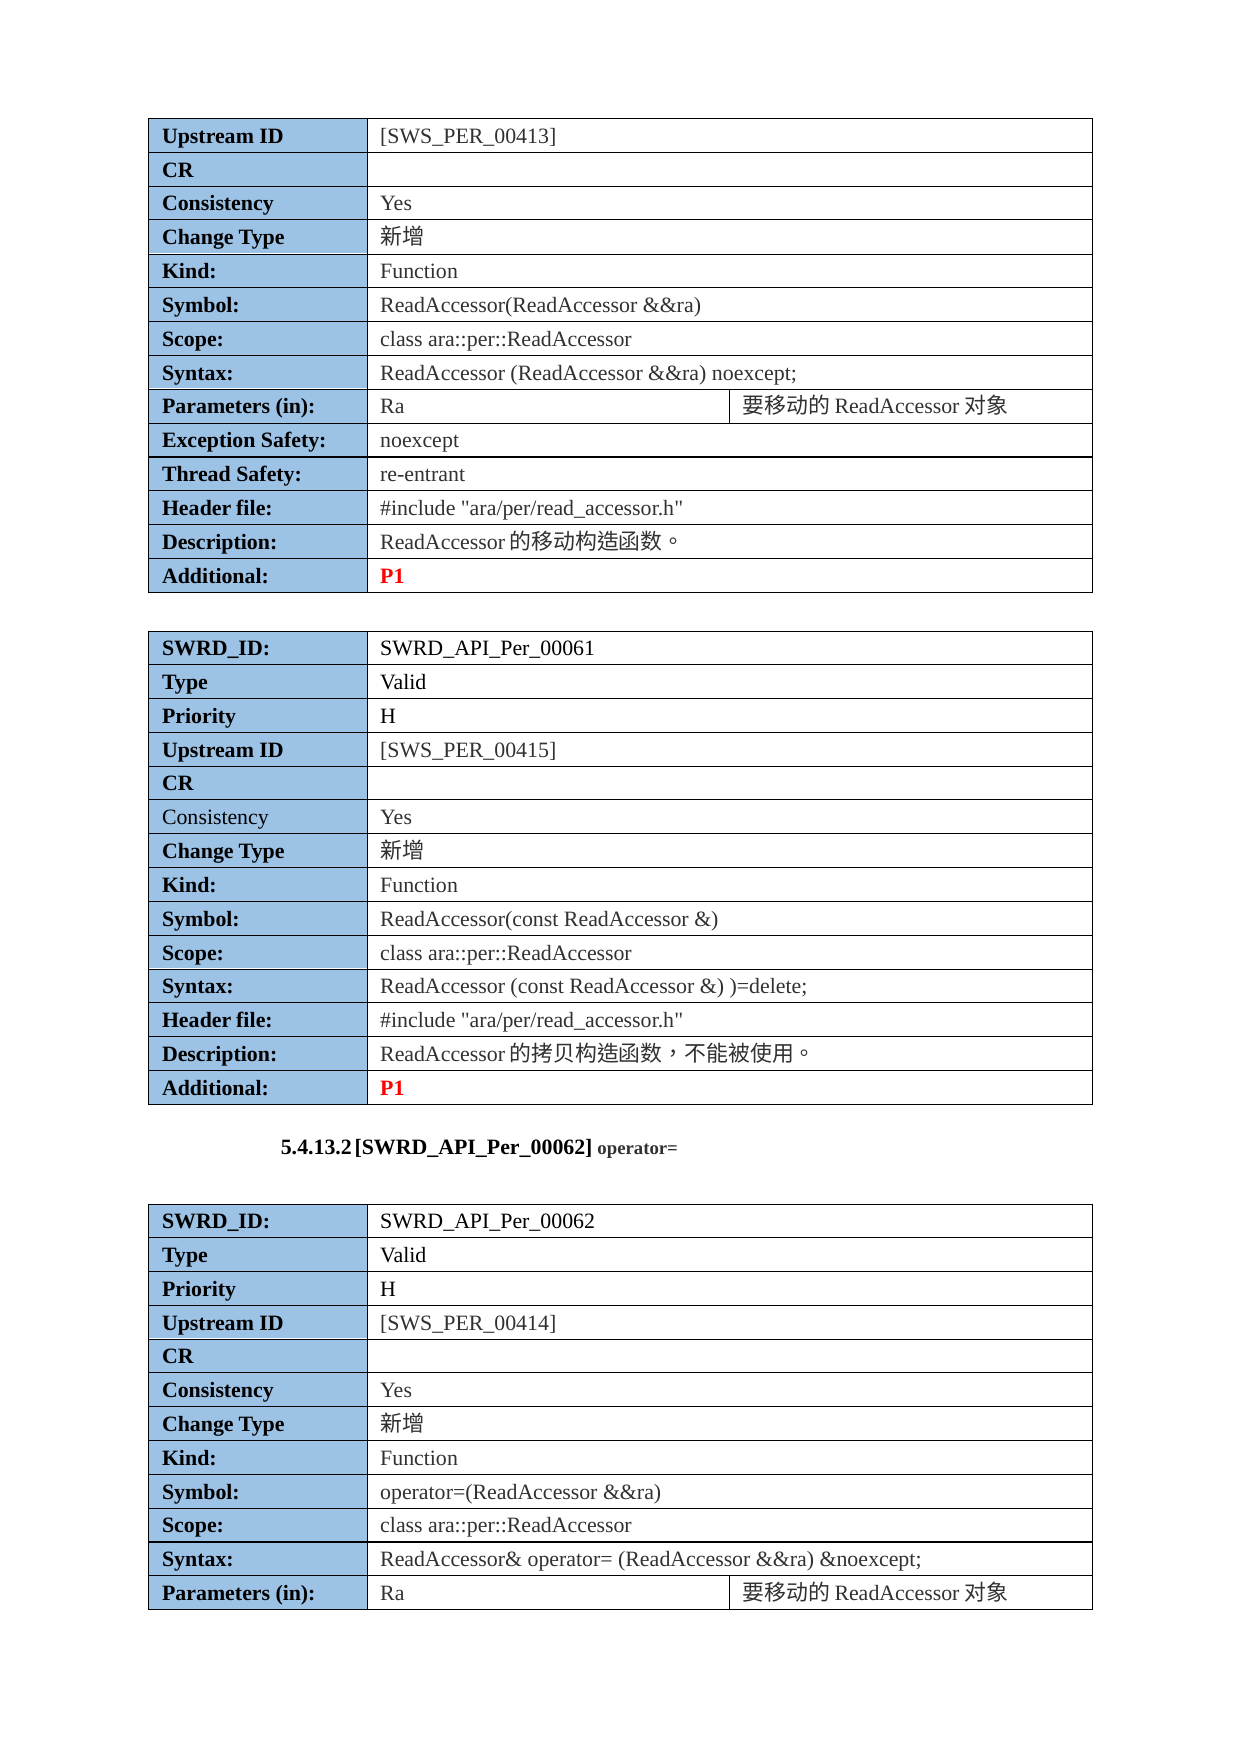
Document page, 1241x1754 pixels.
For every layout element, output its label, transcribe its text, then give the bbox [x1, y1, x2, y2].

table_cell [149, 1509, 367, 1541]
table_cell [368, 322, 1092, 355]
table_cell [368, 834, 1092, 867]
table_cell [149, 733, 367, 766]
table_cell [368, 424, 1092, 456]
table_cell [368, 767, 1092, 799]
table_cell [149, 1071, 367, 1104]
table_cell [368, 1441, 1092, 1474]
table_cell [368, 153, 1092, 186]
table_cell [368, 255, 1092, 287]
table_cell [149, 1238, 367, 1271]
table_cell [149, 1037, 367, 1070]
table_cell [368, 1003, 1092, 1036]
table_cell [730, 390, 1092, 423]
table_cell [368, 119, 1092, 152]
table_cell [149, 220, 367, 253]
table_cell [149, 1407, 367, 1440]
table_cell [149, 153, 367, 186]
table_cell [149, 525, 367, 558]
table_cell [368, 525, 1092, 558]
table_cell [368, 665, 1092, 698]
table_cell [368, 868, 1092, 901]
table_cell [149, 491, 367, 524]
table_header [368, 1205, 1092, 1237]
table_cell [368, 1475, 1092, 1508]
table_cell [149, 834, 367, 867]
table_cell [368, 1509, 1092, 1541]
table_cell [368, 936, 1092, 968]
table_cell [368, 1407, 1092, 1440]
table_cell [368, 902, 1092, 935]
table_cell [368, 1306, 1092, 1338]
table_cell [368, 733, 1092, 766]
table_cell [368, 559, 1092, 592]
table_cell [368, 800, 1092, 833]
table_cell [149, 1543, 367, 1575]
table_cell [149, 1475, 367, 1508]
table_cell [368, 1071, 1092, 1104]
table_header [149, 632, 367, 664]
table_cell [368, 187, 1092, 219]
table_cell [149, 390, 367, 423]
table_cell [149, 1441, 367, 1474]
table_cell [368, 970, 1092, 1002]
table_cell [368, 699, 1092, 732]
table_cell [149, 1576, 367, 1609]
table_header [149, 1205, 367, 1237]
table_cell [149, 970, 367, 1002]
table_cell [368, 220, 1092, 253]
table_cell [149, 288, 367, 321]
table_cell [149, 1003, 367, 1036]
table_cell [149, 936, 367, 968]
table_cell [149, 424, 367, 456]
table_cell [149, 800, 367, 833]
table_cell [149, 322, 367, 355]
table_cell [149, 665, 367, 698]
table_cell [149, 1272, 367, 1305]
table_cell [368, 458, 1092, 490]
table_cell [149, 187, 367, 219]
subtitle [SWRD_API_Per_00062] operator= [281, 1134, 1152, 1159]
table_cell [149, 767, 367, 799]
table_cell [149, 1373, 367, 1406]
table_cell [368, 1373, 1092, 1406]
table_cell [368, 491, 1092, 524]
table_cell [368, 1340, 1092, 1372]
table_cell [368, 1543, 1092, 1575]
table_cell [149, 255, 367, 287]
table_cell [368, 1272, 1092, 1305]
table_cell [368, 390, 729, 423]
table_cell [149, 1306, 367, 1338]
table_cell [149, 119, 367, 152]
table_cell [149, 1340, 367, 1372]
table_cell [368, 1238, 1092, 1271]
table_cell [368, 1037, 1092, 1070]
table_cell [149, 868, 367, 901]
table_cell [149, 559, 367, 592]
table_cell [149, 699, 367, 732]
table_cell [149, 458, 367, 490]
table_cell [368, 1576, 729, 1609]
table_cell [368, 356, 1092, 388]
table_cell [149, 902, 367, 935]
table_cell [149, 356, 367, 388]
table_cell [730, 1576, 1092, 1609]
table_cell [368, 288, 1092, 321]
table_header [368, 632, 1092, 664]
